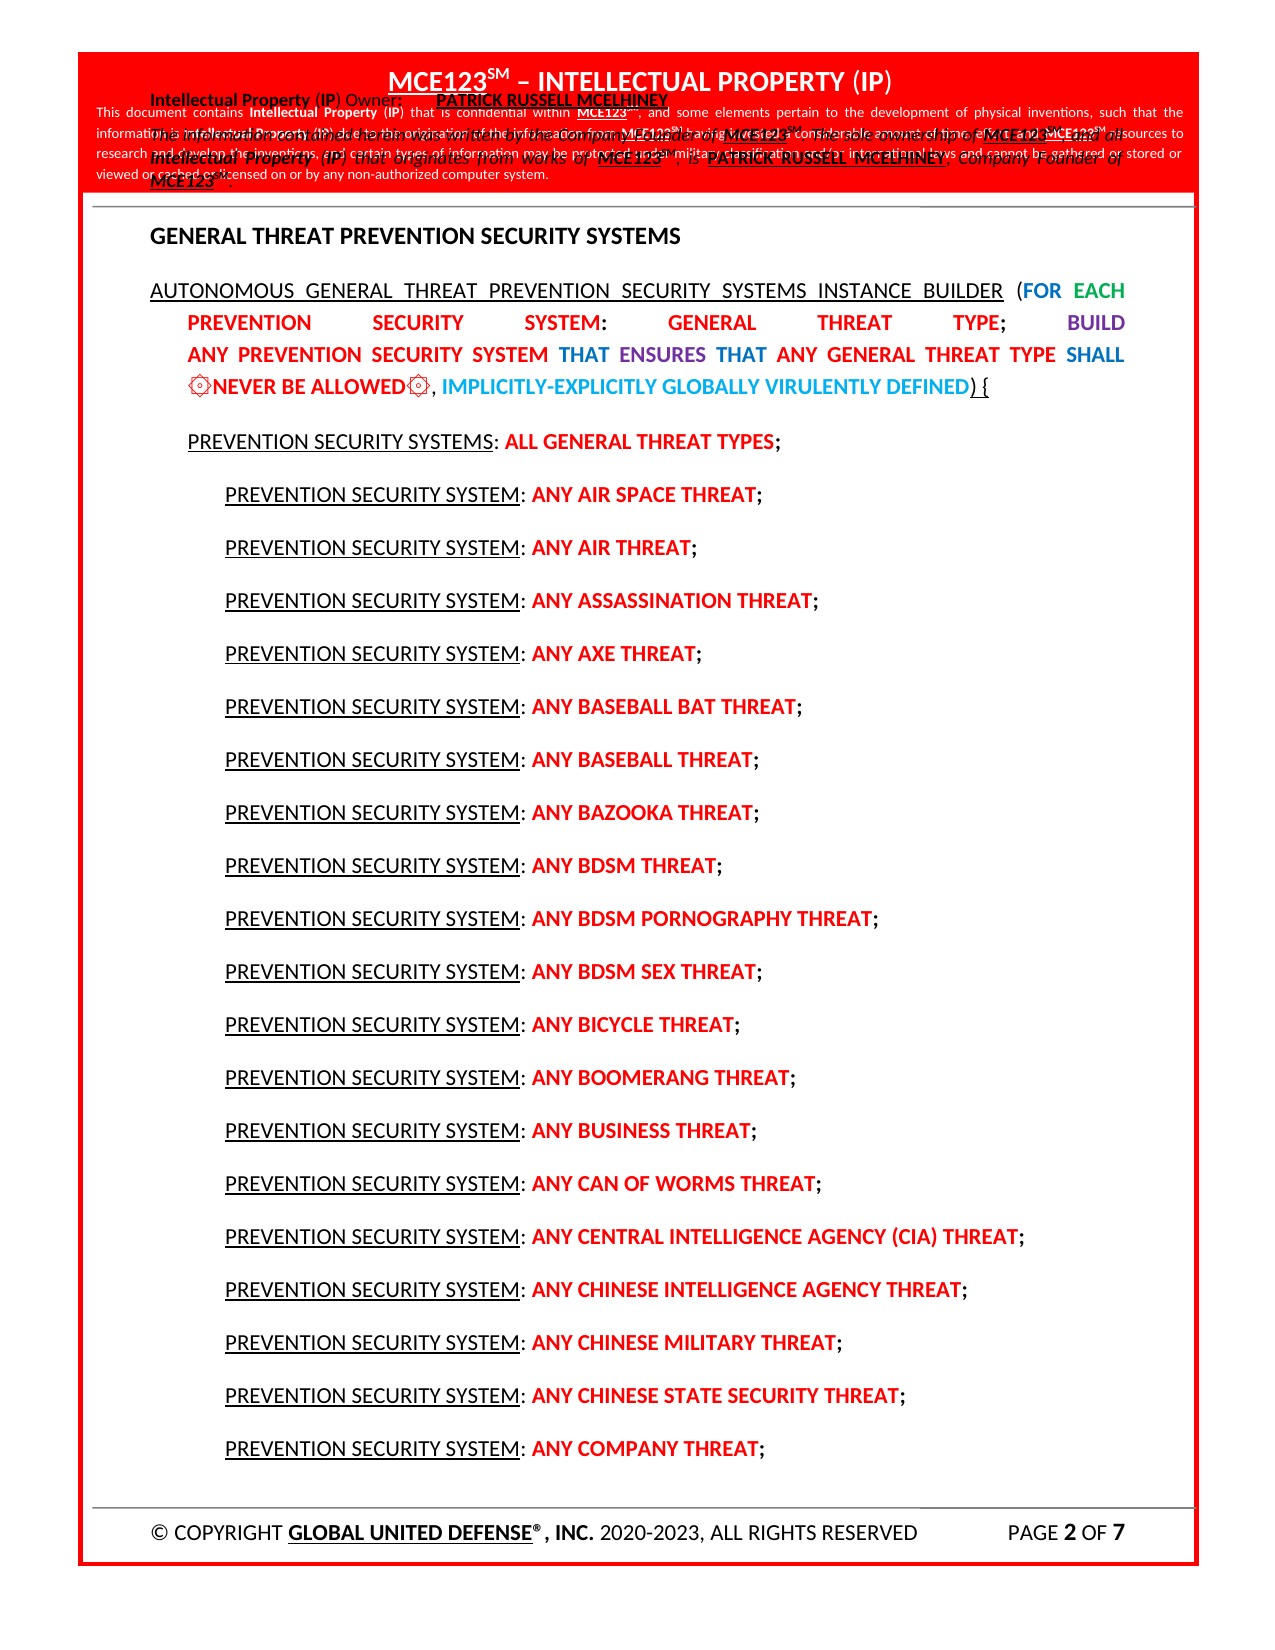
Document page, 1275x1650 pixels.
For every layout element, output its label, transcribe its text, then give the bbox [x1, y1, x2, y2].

text PREVENTION SECURITY SYSTEM: ANY AIR SPACE THREAT; [187, 480, 1125, 508]
text PREVENTION SECURITY SYSTEM: ANY BAZOOKA THREAT; [187, 798, 1125, 826]
text PREVENTION SECURITY SYSTEM: ANY BASEBALL BAT THREAT; [187, 692, 1125, 720]
text PREVENTION SECURITY SYSTEMS: ALL GENERAL THREAT TYPES; [187, 427, 1125, 455]
text PREVENTION SECURITY SYSTEM: ANY CHINESE INTELLIGENCE AGENCY THREAT; [187, 1275, 1125, 1303]
text PREVENTION SECURITY SYSTEM: ANY CHINESE MILITARY THREAT; [187, 1328, 1125, 1356]
text PREVENTION SECURITY SYSTEM: ANY BDSM SEX THREAT; [187, 957, 1125, 985]
text PREVENTION SECURITY SYSTEM: ANY CENTRAL INTELLIGENCE AGENCY (CIA) THREAT; [187, 1222, 1125, 1250]
text AUTONOMOUS GENERAL THREAT PREVENTION SECURITY SYSTEMS INSTANCE BUILDER (FOR EACH PREVENTION SECURITY SYSTEM: GENERAL THREAT TYPE; BUILD ANY PREVENTION SECURITY SYSTEM THAT ENSURES THAT ANY GENERAL THREAT TYPE SHALL ۞NEVER BE ALLOWED۞, IMPLICITLY-EXPLICITLY GLOBALLY VIRULENTLY DEFINED) { [150, 276, 1125, 402]
text PREVENTION SECURITY SYSTEM: ANY AIR THREAT; [187, 533, 1125, 561]
text PREVENTION SECURITY SYSTEM: ANY AXE THREAT; [187, 639, 1125, 667]
text PREVENTION SECURITY SYSTEM: ANY CAN OF WORMS THREAT; [187, 1169, 1125, 1197]
text PREVENTION SECURITY SYSTEM: ANY COMPANY THREAT; [187, 1434, 1125, 1462]
text PREVENTION SECURITY SYSTEM: ANY BDSM THREAT; [187, 851, 1125, 879]
text GENERAL THREAT PREVENTION SECURITY SYSTEMS [150, 220, 1125, 251]
text PREVENTION SECURITY SYSTEM: ANY BDSM PORNOGRAPHY THREAT; [187, 904, 1125, 932]
text PREVENTION SECURITY SYSTEM: ANY BUSINESS THREAT; [187, 1116, 1125, 1144]
text PREVENTION SECURITY SYSTEM: ANY CHINESE STATE SECURITY THREAT; [187, 1381, 1125, 1409]
text PREVENTION SECURITY SYSTEM: ANY BICYCLE THREAT; [187, 1010, 1125, 1038]
text PREVENTION SECURITY SYSTEM: ANY BASEBALL THREAT; [187, 745, 1125, 773]
text PREVENTION SECURITY SYSTEM: ANY BOOMERANG THREAT; [187, 1063, 1125, 1091]
text PREVENTION SECURITY SYSTEM: ANY ASSASSINATION THREAT; [187, 586, 1125, 614]
